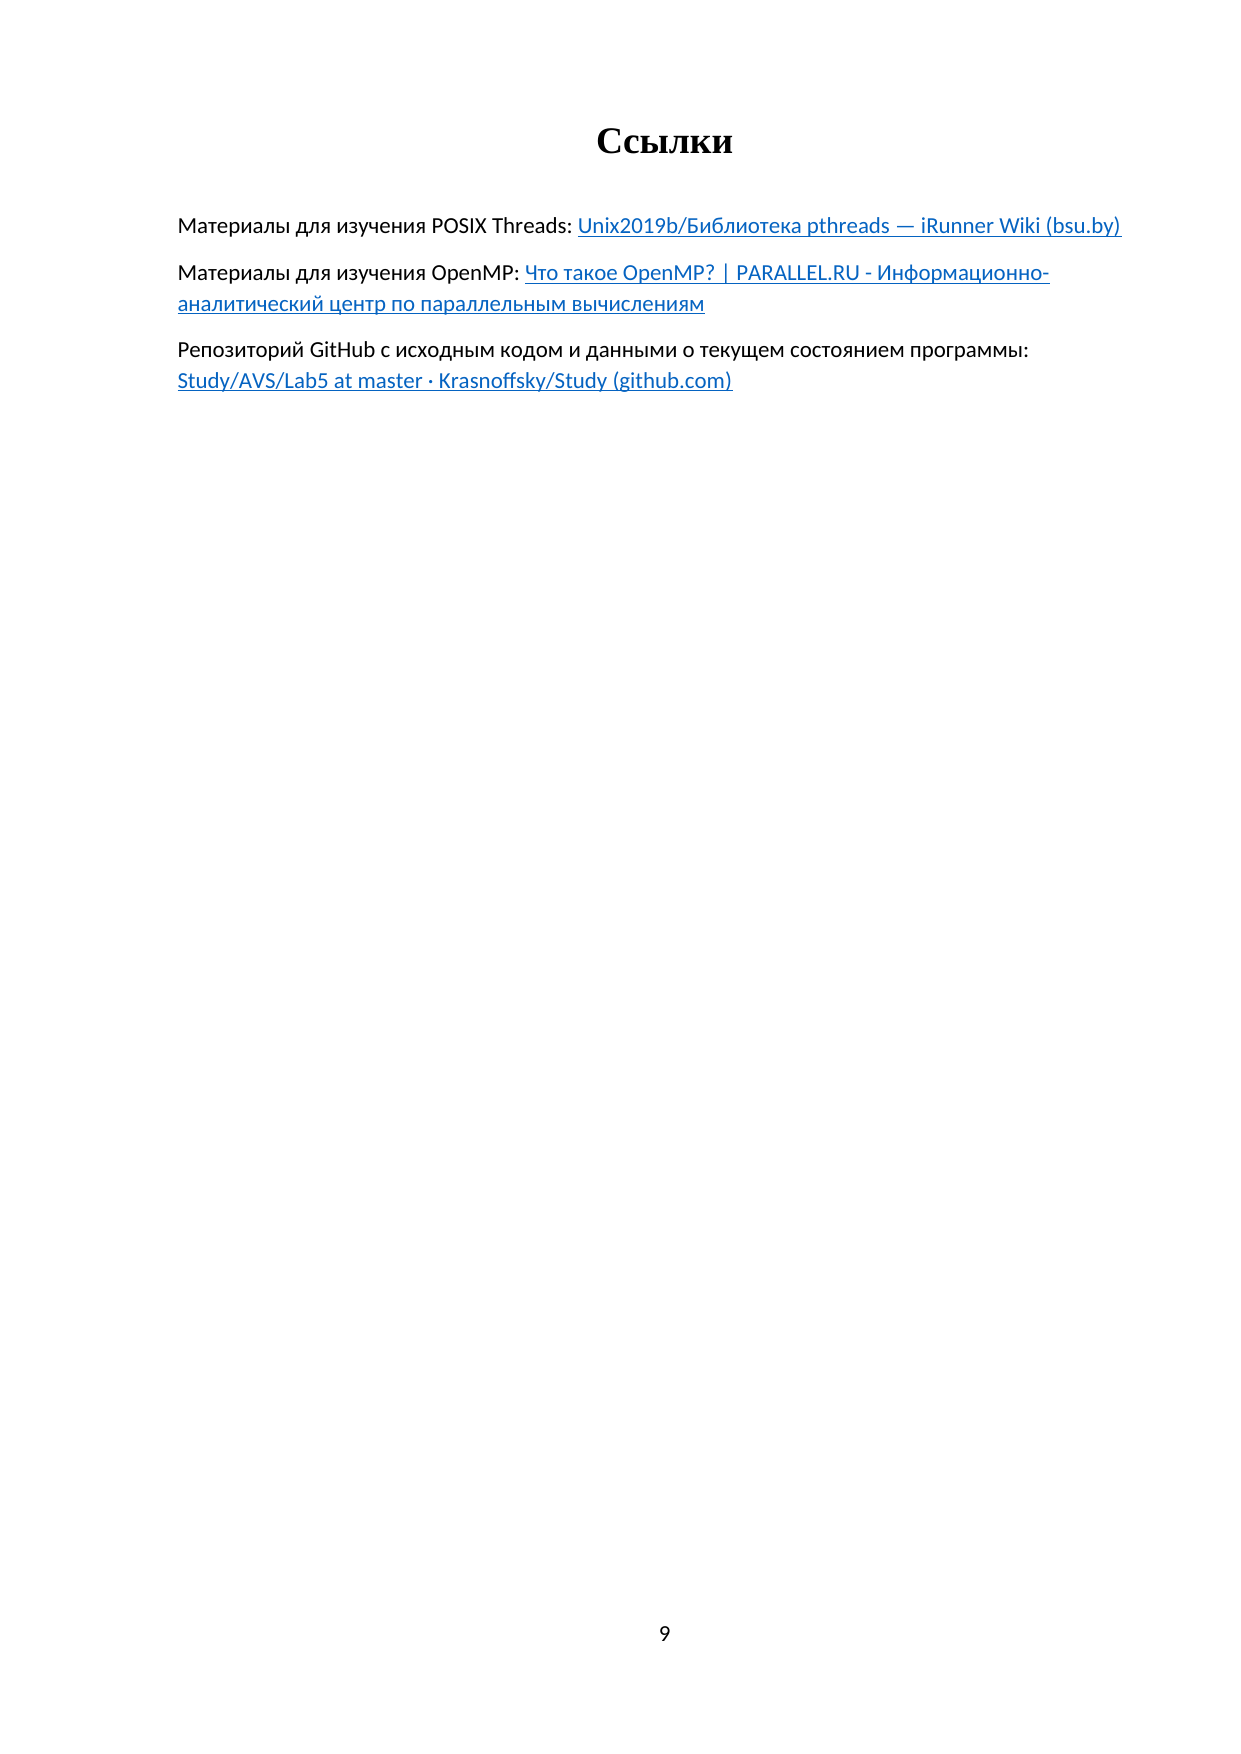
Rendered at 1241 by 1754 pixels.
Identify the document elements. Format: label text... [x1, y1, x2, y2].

text Репозиторий GitHub с исходным кодом и данными о текущем состоянием программы: Study/AVS/Lab5 at master · Krasnoffsky/Study (github.com) [177, 336, 1152, 394]
text Материалы для изучения POSIX Threads: Unix2019b/Библиотека pthreads — iRunner Wiki (bsu.by) [177, 212, 1152, 239]
subtitle Ссылки [177, 118, 1152, 161]
text Материалы для изучения OpenMP: Что такое OpenMP? | PARALLEL.RU - Информационно-аналитический центр по параллельным вычислениям [177, 258, 1152, 317]
